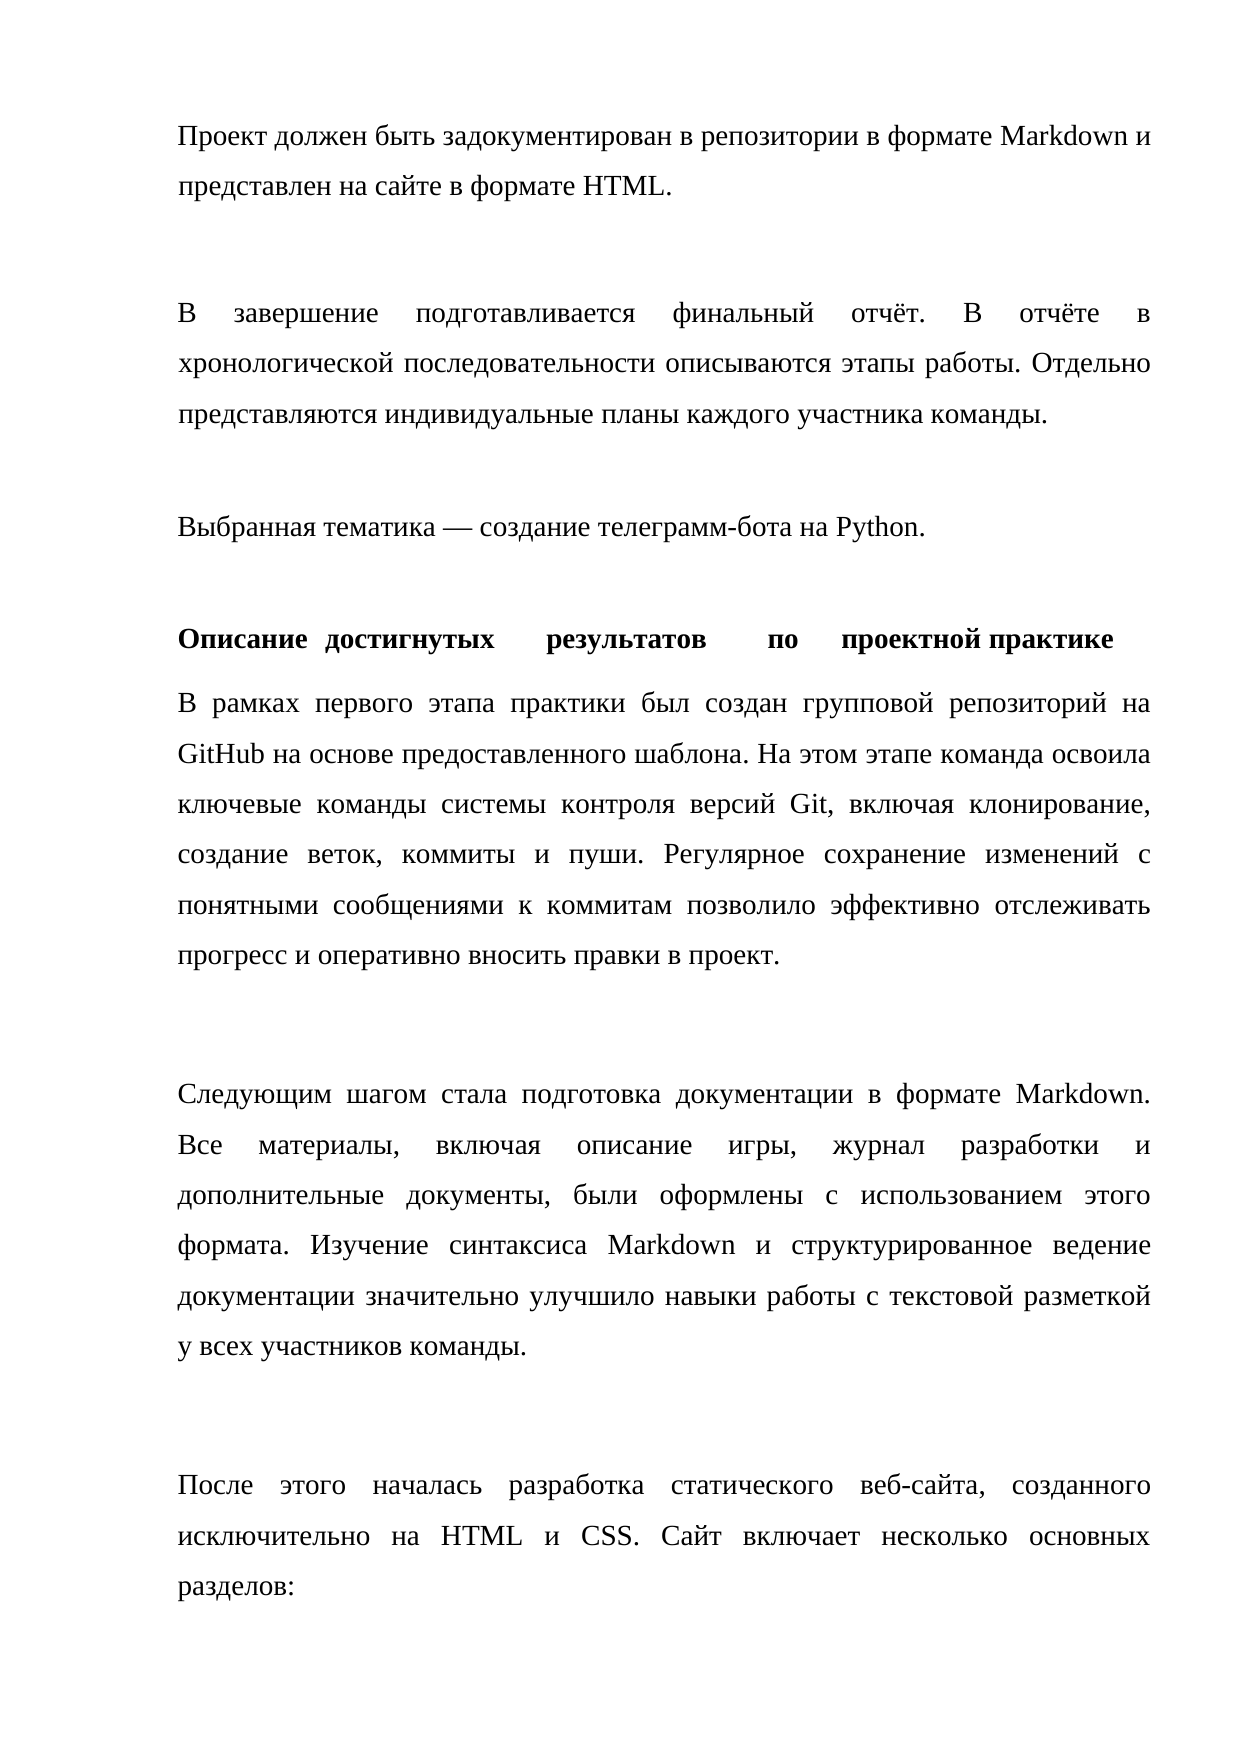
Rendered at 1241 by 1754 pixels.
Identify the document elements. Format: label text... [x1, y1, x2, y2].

text Проект должен быть задокументирован в репозитории в формате Markdown и представлен на сайте в формате HTML. [177, 118, 1152, 202]
text Выбранная тематика — создание телеграмм-бота на Python. [177, 509, 1152, 542]
text В завершение подготавливается финальный отчёт. В отчёте в хронологической последовательности описываются этапы работы. Отдельно представляются индивидуальные планы каждого участника команды. [177, 295, 1152, 429]
text После этого началась разработка статического веб-сайта, созданного исключительно на HTML и CSS. Сайт включает несколько основных разделов: [177, 1467, 1152, 1602]
text Следующим шагом стала подготовка документации в формате Markdown. Все материалы, включая описание игры, журнал разработки и дополнительные документы, были оформлены с использованием этого формата. Изучение синтаксиса Markdown и структурированное ведение документации значительно улучшило навыки работы с текстовой разметкой у всех участников команды. [177, 1076, 1152, 1362]
text Описание достигнутых результатов по проектной практике [177, 621, 1151, 655]
text В рамках первого этапа практики был создан групповой репозиторий на GitHub на основе предоставленного шаблона. На этом этапе команда освоила ключевые команды системы контроля версий Git, включая клонирование, создание веток, коммиты и пуши. Регулярное сохранение изменений с понятными сообщениями к коммитам позволило эффективно отслеживать прогресс и оперативно вносить правки в проект. [177, 686, 1152, 971]
